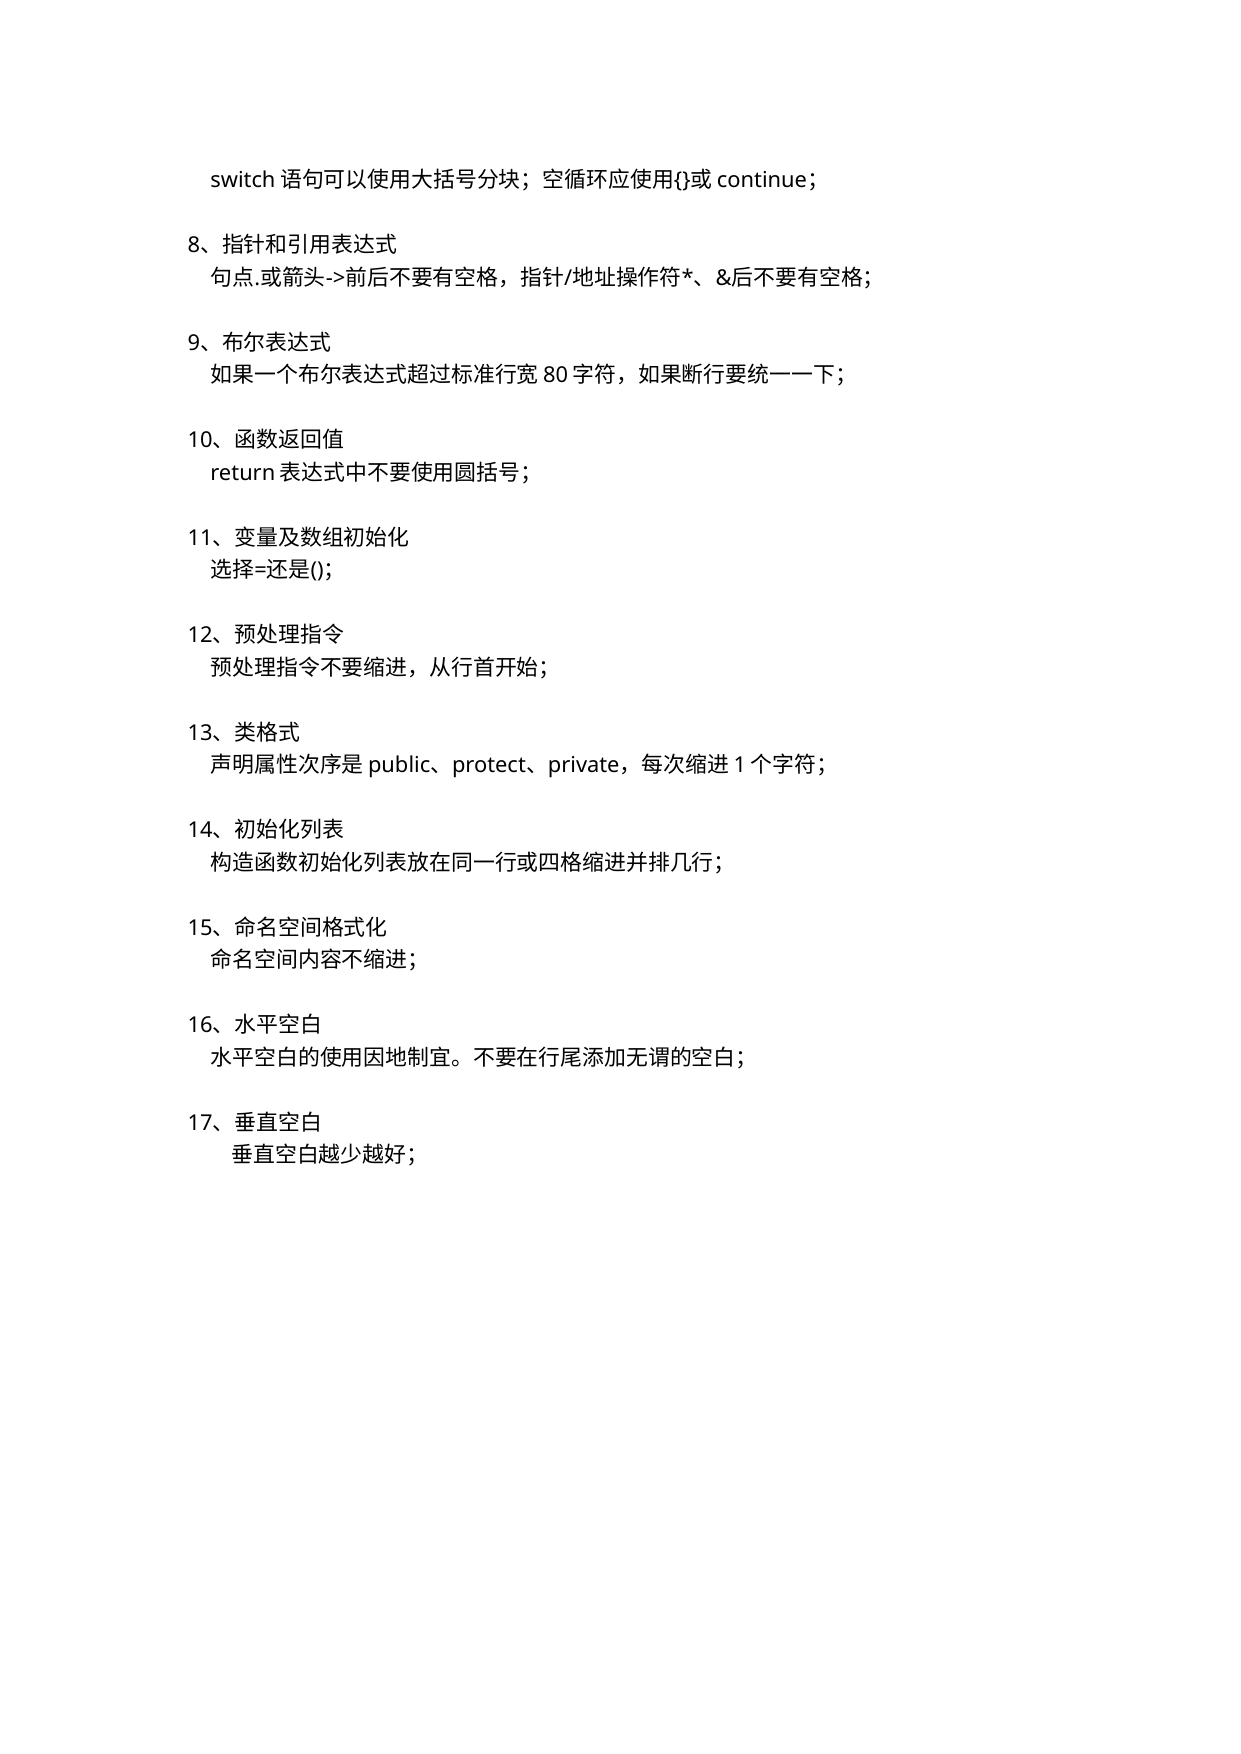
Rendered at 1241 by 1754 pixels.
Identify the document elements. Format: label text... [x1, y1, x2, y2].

text 12、预处理指令 [187, 617, 1053, 649]
text switch语句可以使用大括号分块；空循环应使用{}或continue； [187, 162, 1053, 194]
text 句点.或箭头->前后不要有空格，指针/地址操作符*、&后不要有空格； [187, 259, 1053, 292]
text 如果一个布尔表达式超过标准行宽80字符，如果断行要统一一下； [187, 357, 1053, 389]
text 声明属性次序是public、protect、private，每次缩进1个字符； [187, 747, 1053, 779]
text 9、布尔表达式 [187, 324, 1053, 357]
text 15、命名空间格式化 [187, 909, 1053, 942]
text 16、水平空白 [187, 1007, 1053, 1039]
text 命名空间内容不缩进； [187, 942, 1053, 974]
text 选择=还是()； [187, 552, 1053, 584]
text 构造函数初始化列表放在同一行或四格缩进并排几行； [187, 844, 1053, 877]
text 13、类格式 [187, 714, 1053, 747]
text 10、函数返回值 [187, 422, 1053, 454]
text 17、垂直空白 [187, 1104, 1053, 1137]
text 预处理指令不要缩进，从行首开始； [187, 649, 1053, 682]
text 8、指针和引用表达式 [187, 227, 1053, 259]
text 11、变量及数组初始化 [187, 519, 1053, 552]
text 14、初始化列表 [187, 812, 1053, 844]
text 垂直空白越少越好； [187, 1137, 1053, 1169]
text 水平空白的使用因地制宜。不要在行尾添加无谓的空白； [187, 1039, 1053, 1072]
text return表达式中不要使用圆括号； [187, 454, 1053, 487]
